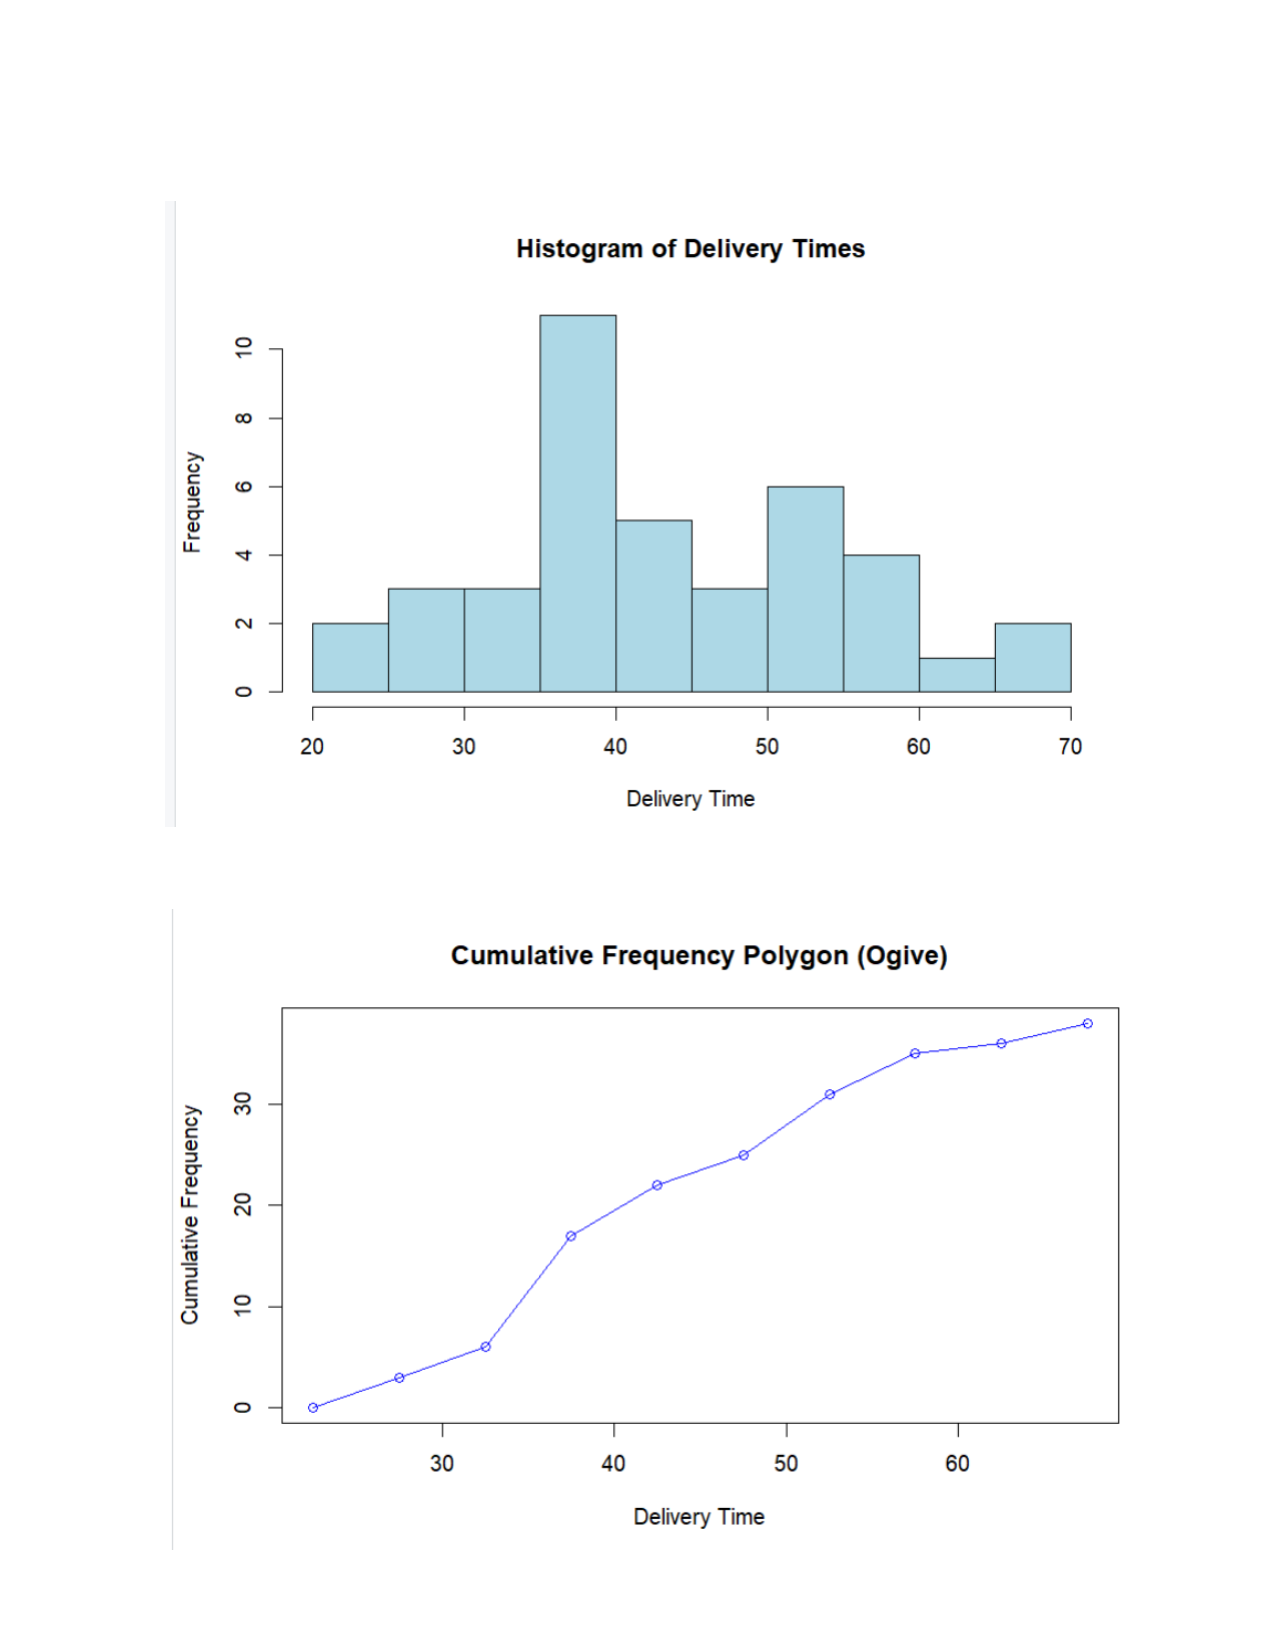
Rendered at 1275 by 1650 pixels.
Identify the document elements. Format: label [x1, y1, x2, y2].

picture [171, 909, 1147, 1550]
picture [165, 201, 1141, 827]
